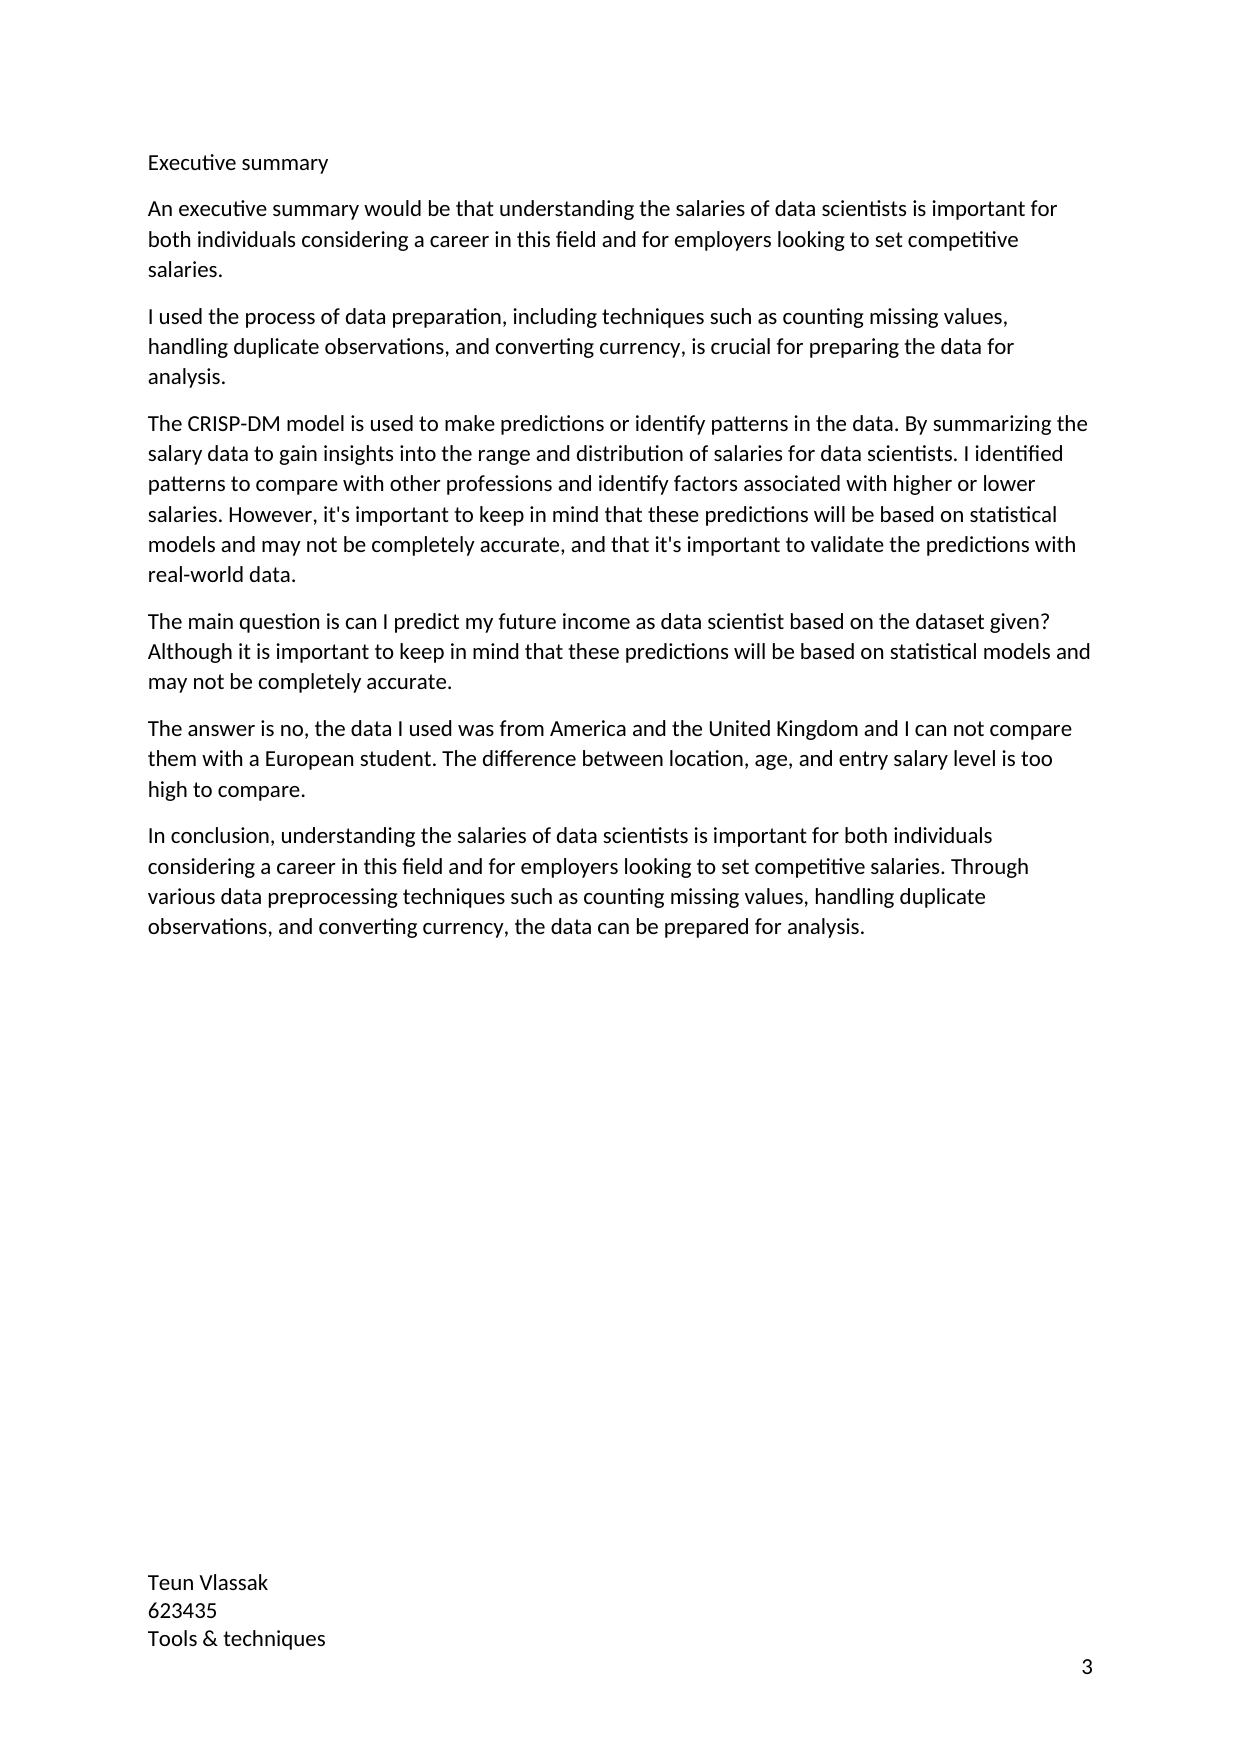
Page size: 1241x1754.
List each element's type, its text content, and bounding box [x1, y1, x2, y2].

text The answer is no, the data I used was from America and the United Kingdom and I can not compare them with a European student. The difference between location, age, and entry salary level is too high to compare. [148, 714, 1093, 803]
text The CRISP-DM model is used to make predictions or identify patterns in the data. By summarizing the salary data to gain insights into the range and distribution of salaries for data scientists. I identified patterns to compare with other professions and identify factors associated with higher or lower salaries. However, it's important to keep in mind that these predictions will be based on statistical models and may not be completely accurate, and that it's important to validate the predictions with real-world data. [148, 409, 1093, 588]
text Executive summary [148, 148, 1093, 176]
text In conclusion, understanding the salaries of data scientists is important for both individuals considering a career in this field and for employers looking to set competitive salaries. Through various data preprocessing techniques such as counting missing values, handling duplicate observations, and converting currency, the data can be prepared for analysis. [148, 822, 1093, 940]
text I used the process of data preparation, including techniques such as counting missing values, handling duplicate observations, and converting currency, is crucial for preparing the data for analysis. [148, 302, 1093, 390]
text The main question is can I predict my future income as data scientist based on the dataset given? Although it is important to keep in mind that these predictions will be based on statistical models and may not be completely accurate. [148, 607, 1093, 695]
text An executive summary would be that understanding the salaries of data scientists is important for both individuals considering a career in this field and for employers looking to set competitive salaries. [148, 194, 1093, 283]
